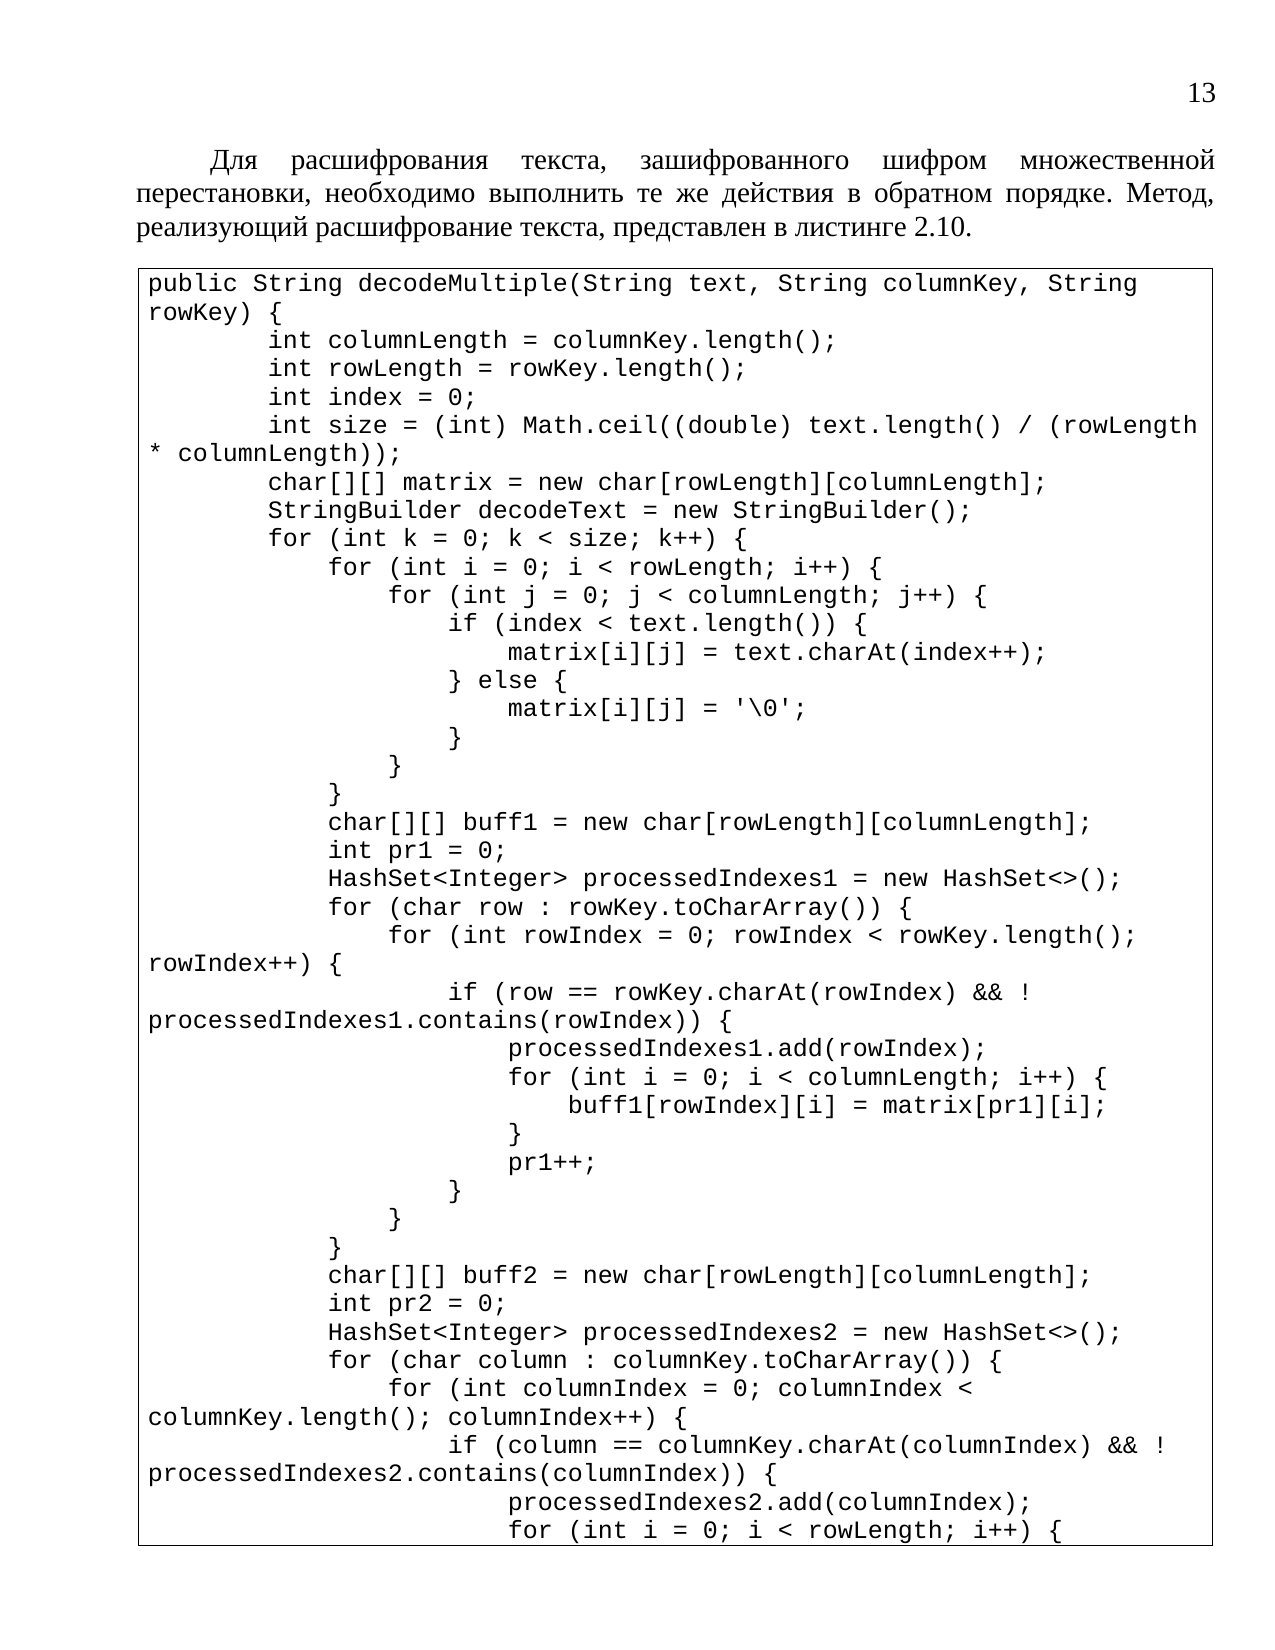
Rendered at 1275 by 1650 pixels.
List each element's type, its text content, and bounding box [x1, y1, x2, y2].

text matrix[i][j] = text.charAt(index++); [139, 636, 1212, 664]
text StringBuilder decodeText = new StringBuilder(); [139, 494, 1212, 523]
text int columnLength = columnKey.length(); [139, 324, 1212, 353]
text } [139, 749, 1212, 778]
text } [139, 1174, 1212, 1203]
text if (index < text.length()) { [139, 608, 1212, 636]
text char[][] matrix = new char[rowLength][columnLength]; [139, 466, 1212, 494]
text for (int i = 0; i < rowLength; i++) { [139, 1514, 1212, 1545]
text int pr2 = 0; [139, 1288, 1212, 1316]
text for (int rowIndex = 0; rowIndex < rowKey.length(); rowIndex++) { [139, 919, 1212, 976]
text for (int k = 0; k < size; k++) { [139, 523, 1212, 551]
text for (int i = 0; i < rowLength; i++) { [139, 551, 1212, 579]
text int rowLength = rowKey.length(); [139, 353, 1212, 381]
text for (char row : rowKey.toCharArray()) { [139, 891, 1212, 919]
text HashSet<Integer> processedIndexes1 = new HashSet<>(); [139, 863, 1212, 891]
text for (int i = 0; i < columnLength; i++) { [139, 1061, 1212, 1089]
text if (column == columnKey.charAt(columnIndex) && !processedIndexes2.contains(columnIndex)) { [139, 1429, 1212, 1486]
text char[][] buff2 = new char[rowLength][columnLength]; [139, 1259, 1212, 1288]
text int size = (int) Math.ceil((double) text.length() / (rowLength * columnLength)); [139, 409, 1212, 466]
text } else { [139, 664, 1212, 693]
text for (char column : columnKey.toCharArray()) { [139, 1344, 1212, 1373]
text HashSet<Integer> processedIndexes2 = new HashSet<>(); [139, 1316, 1212, 1344]
text processedIndexes1.add(rowIndex); [139, 1033, 1212, 1061]
text processedIndexes2.add(columnIndex); [139, 1486, 1212, 1514]
text for (int j = 0; j < columnLength; j++) { [139, 579, 1212, 608]
text buff1[rowIndex][i] = matrix[pr1][i]; [139, 1089, 1212, 1118]
text pr1++; [139, 1146, 1212, 1174]
text } [139, 721, 1212, 749]
text int pr1 = 0; [139, 834, 1212, 863]
text int index = 0; [139, 381, 1212, 409]
text matrix[i][j] = '\0'; [139, 693, 1212, 721]
text } [139, 1231, 1212, 1259]
text char[][] buff1 = new char[rowLength][columnLength]; [139, 806, 1212, 834]
text if (row == rowKey.charAt(rowIndex) && !processedIndexes1.contains(rowIndex)) { [139, 976, 1212, 1033]
text } [139, 1203, 1212, 1231]
text } [139, 1118, 1212, 1146]
text Для расшифрования текста, зашифрованного шифром множественной перестановки, необходимо выполнить те же действия в обратном порядке. Метод, реализующий расшифрование текста, представлен в листинге 2.10. [136, 142, 1216, 243]
text for (int columnIndex = 0; columnIndex < columnKey.length(); columnIndex++) { [139, 1373, 1212, 1429]
text public String decodeMultiple(String text, String columnKey, String rowKey) { [139, 269, 1212, 324]
text } [139, 778, 1212, 806]
